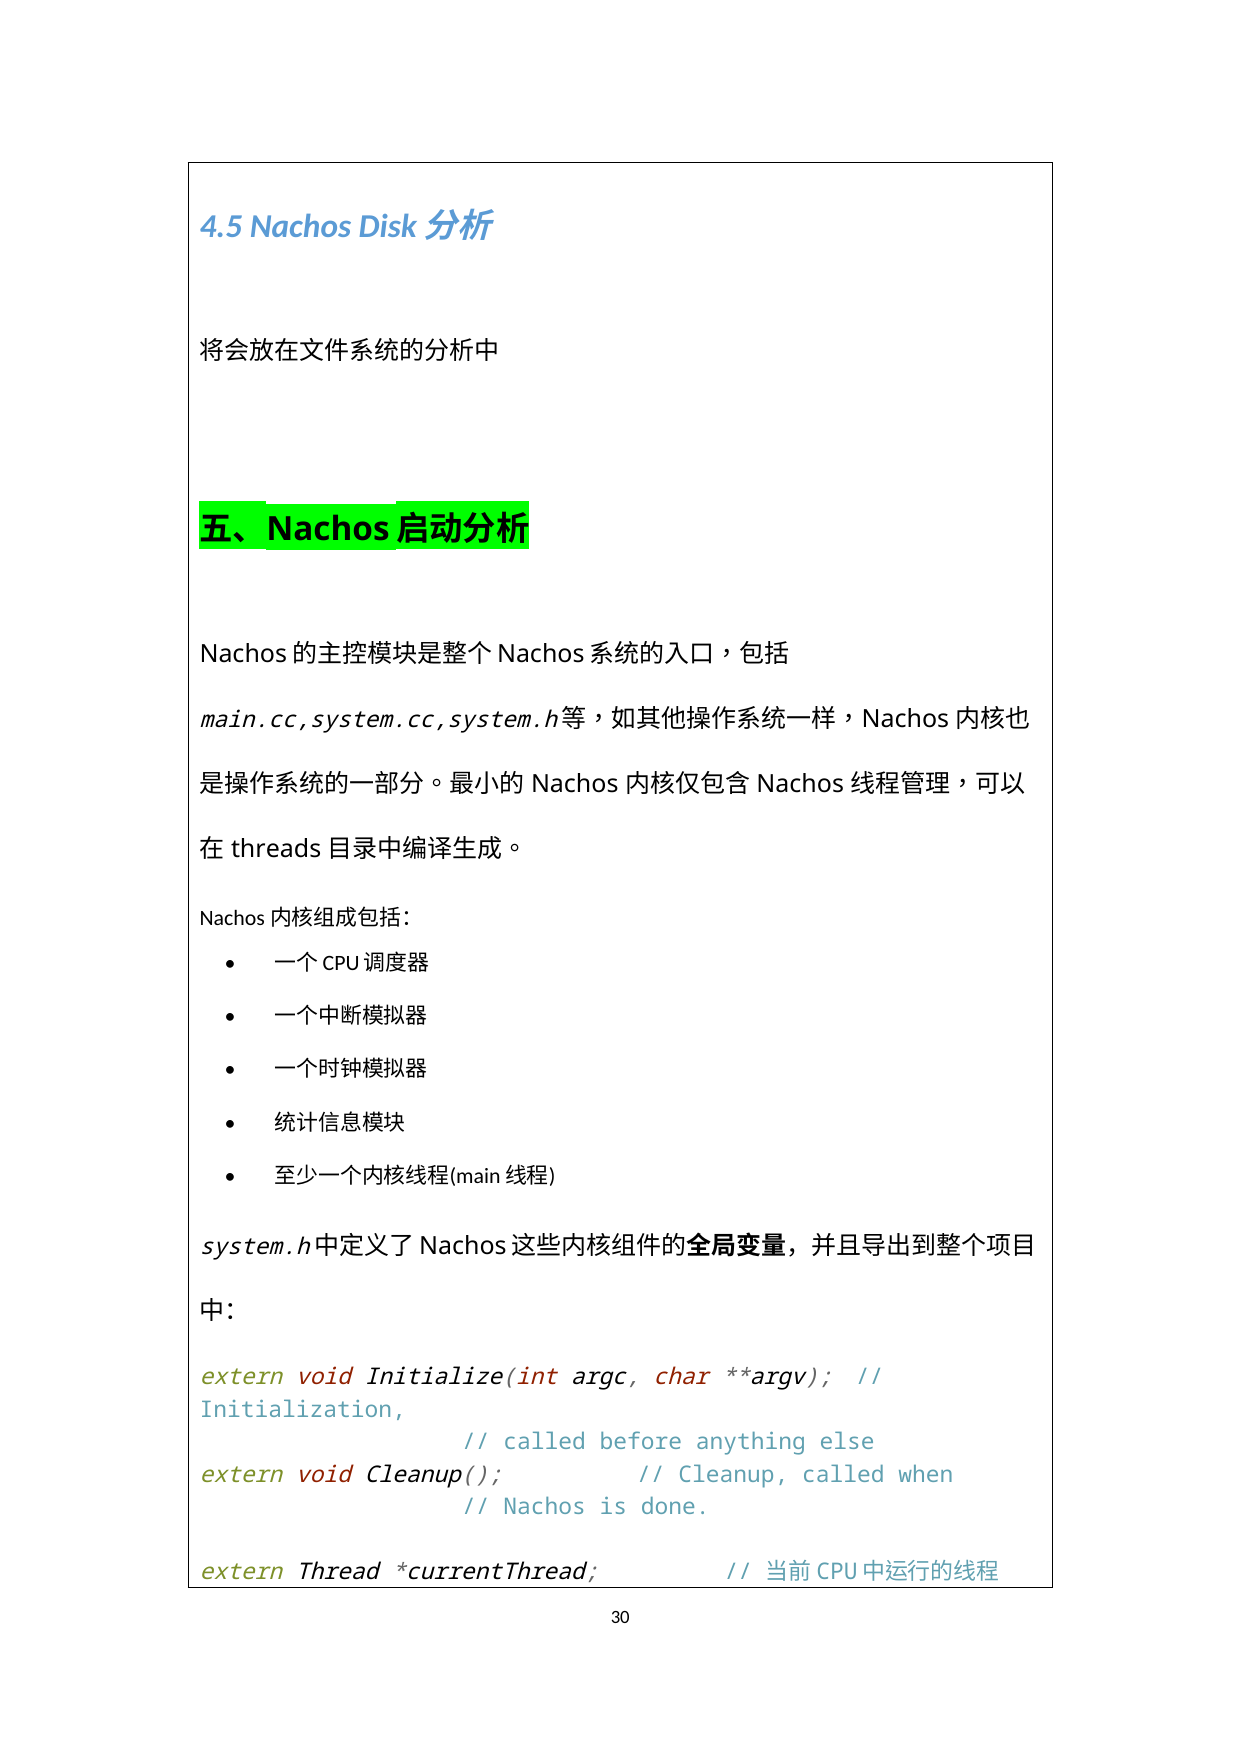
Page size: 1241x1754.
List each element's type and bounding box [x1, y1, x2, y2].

table_cell [189, 163, 1052, 1587]
